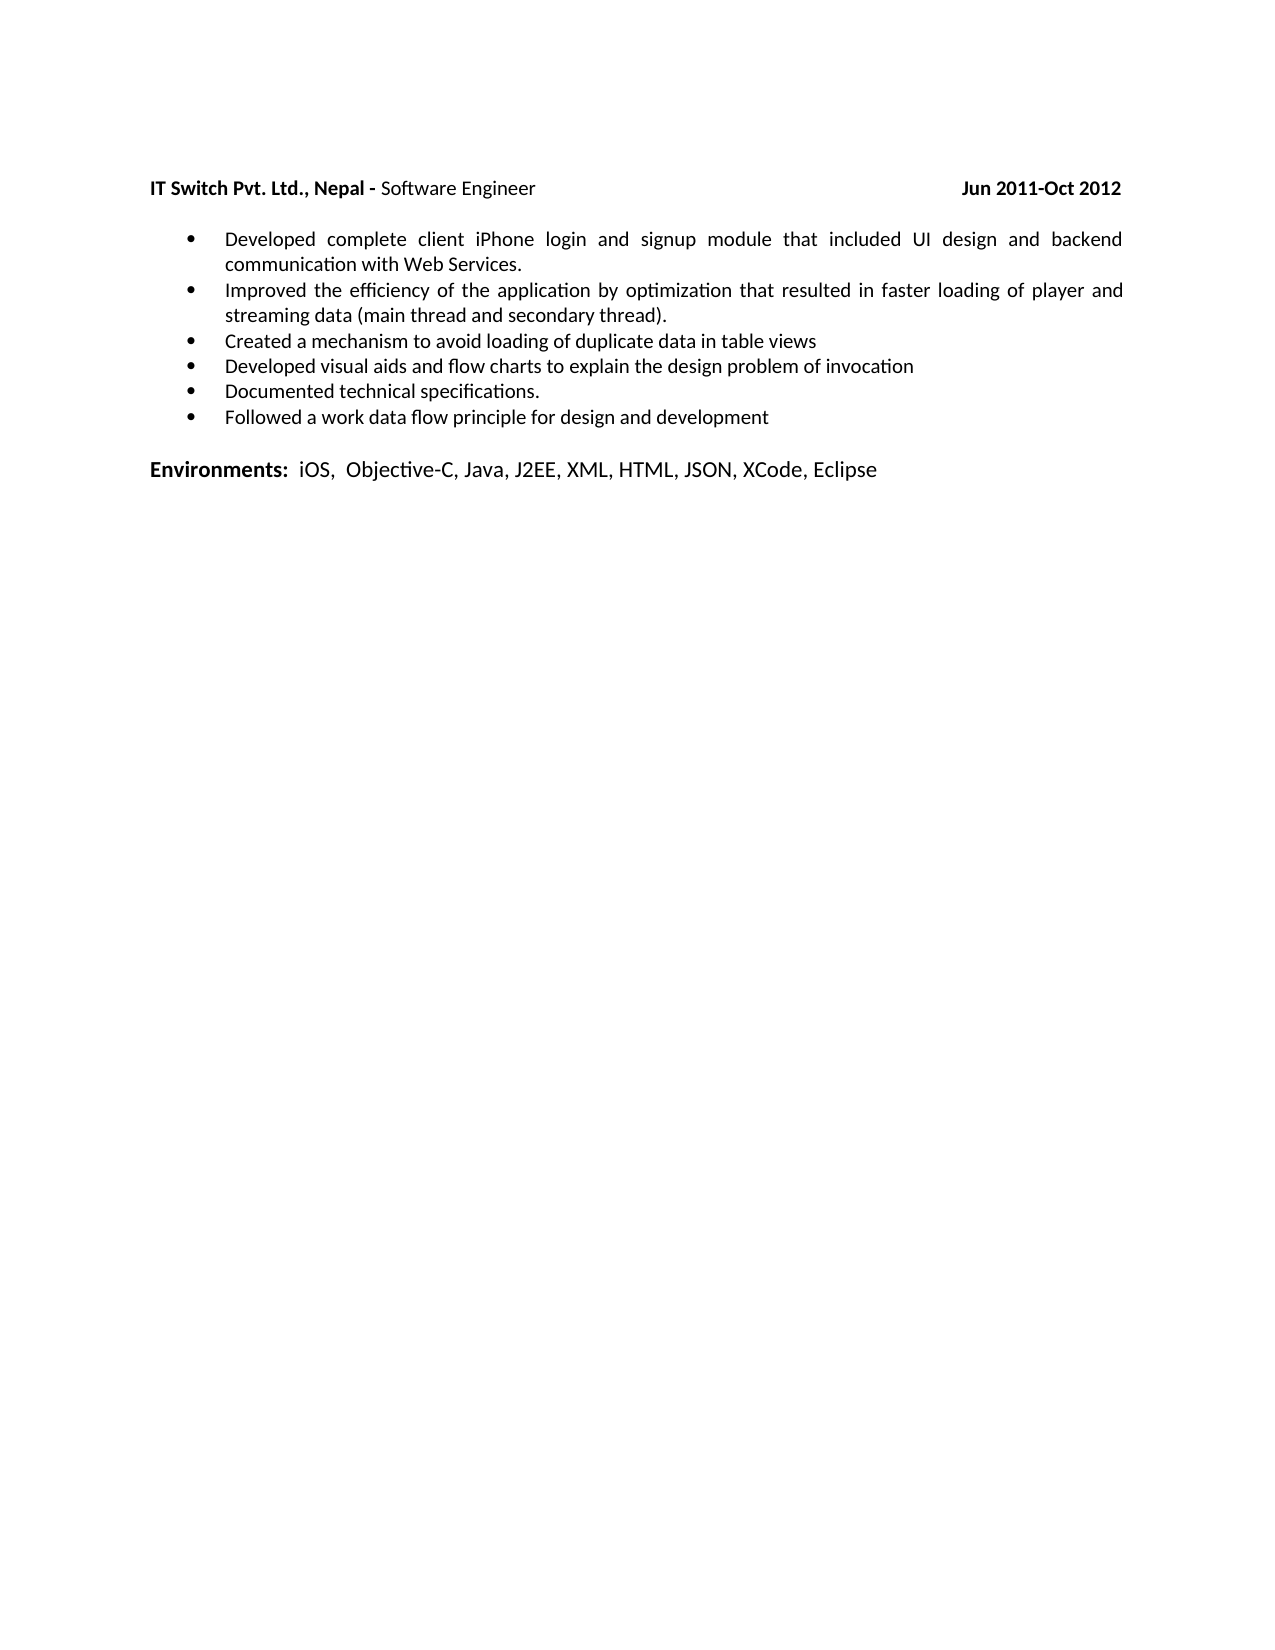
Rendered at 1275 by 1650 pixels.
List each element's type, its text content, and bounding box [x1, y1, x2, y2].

list Documented technical specifications. [187, 379, 1125, 404]
text Environments: iOS, Objective-C, Java, J2EE, XML, HTML, JSON, XCode, Eclipse [150, 455, 1125, 483]
list Followed a work data flow principle for design and development [187, 404, 1125, 429]
list Developed visual aids and flow charts to explain the design problem of invocation [187, 353, 1125, 379]
text IT Switch Pvt. Ltd., Nepal - Software Engineer Jun 2011-Oct 2012 [150, 175, 1125, 201]
list Developed complete client iPhone login and signup module that included UI design and backend communication with Web Services. [187, 226, 1125, 277]
list Improved the efficiency of the application by optimization that resulted in faster loading of player and streaming data (main thread and secondary thread). [187, 277, 1125, 328]
list Created a mechanism to avoid loading of duplicate data in table views [187, 328, 1125, 353]
